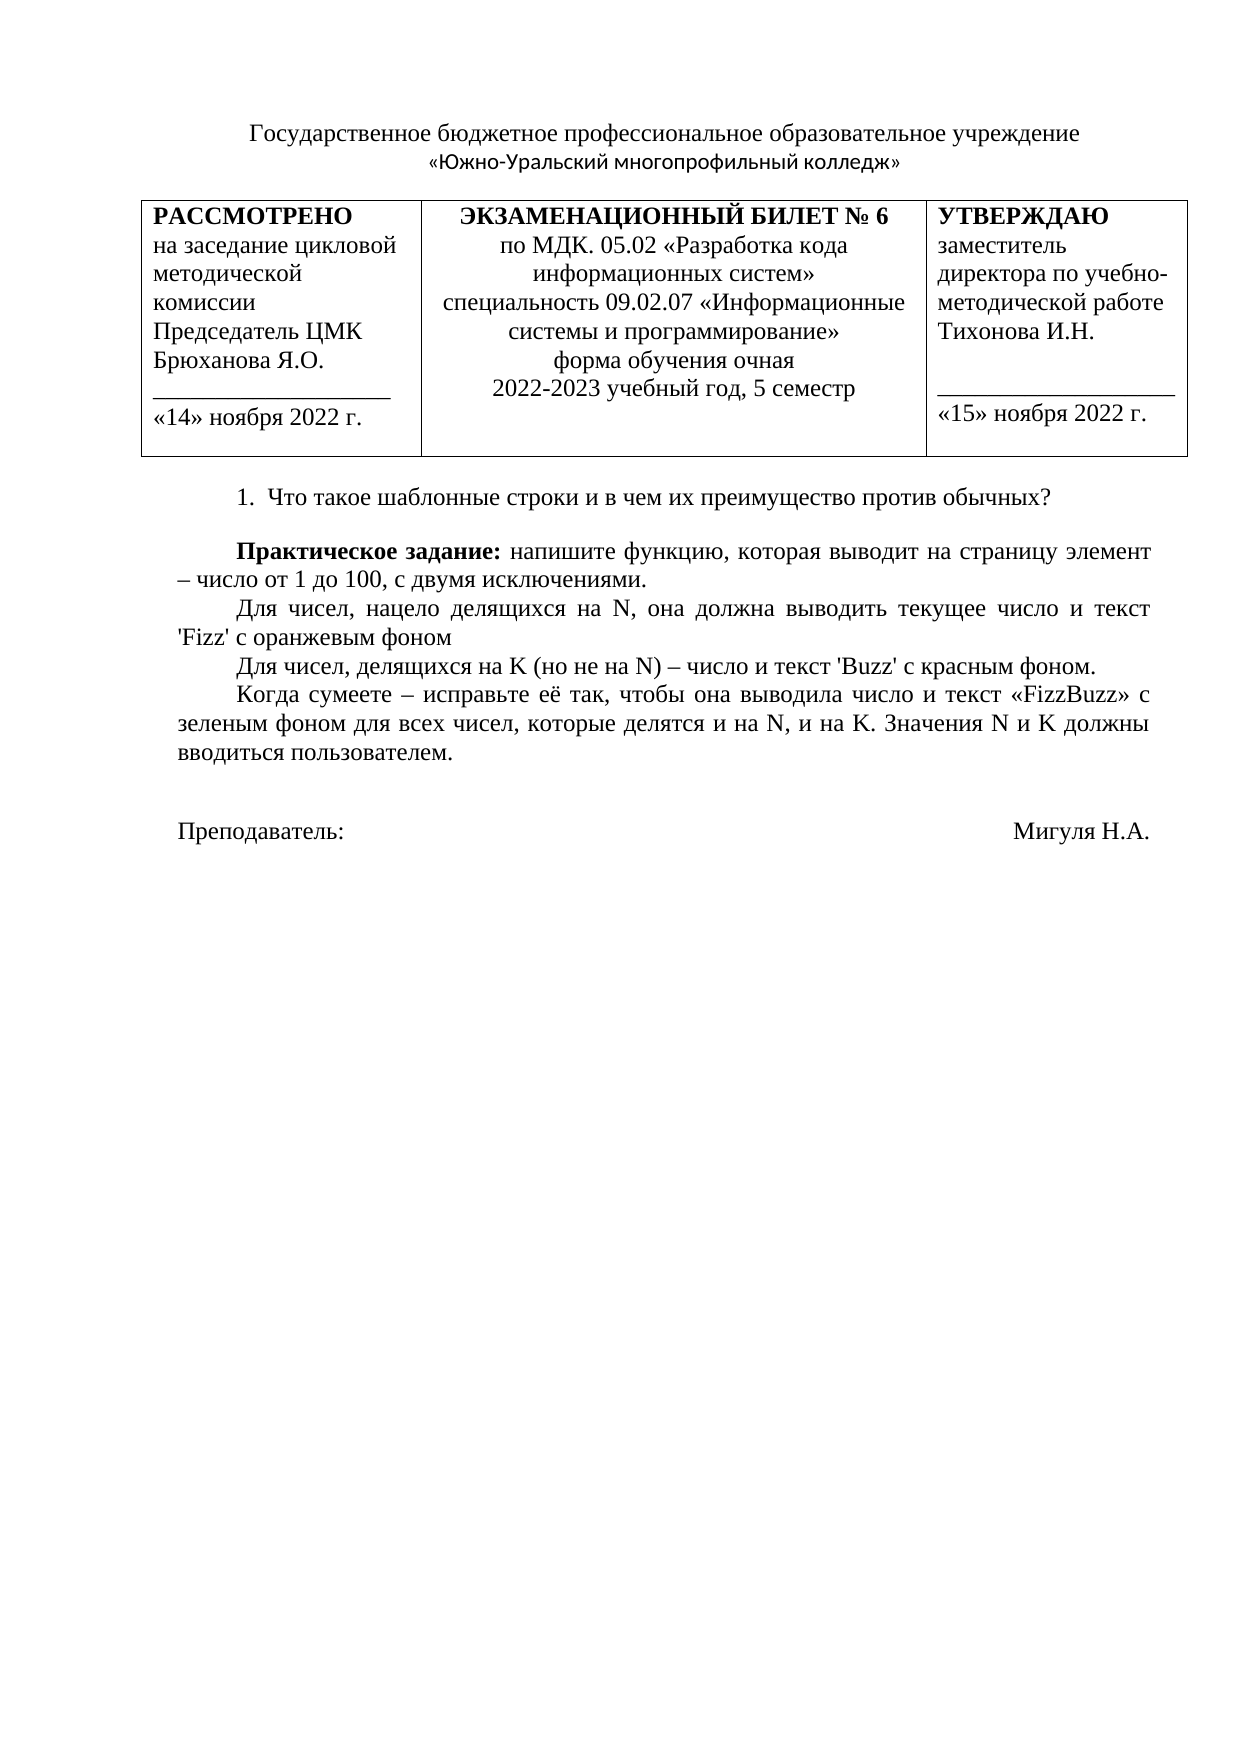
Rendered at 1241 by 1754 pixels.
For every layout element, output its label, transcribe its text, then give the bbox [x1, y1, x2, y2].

text «Южно-Уральский многопрофильный колледж» [177, 147, 1152, 175]
table_header РАССМОТРЕНО на заседание цикловой методической комиссии Председатель ЦМК Брюханова Я.О. ___________________ «14» ноября 2022 г. [142, 201, 421, 456]
text Практическое задание: напишите функцию, которая выводит на страницу элемент – число от 1 до 100, с двумя исключениями. [177, 536, 1152, 593]
table_header ЭКЗАМЕНАЦИОННЫЙ БИЛЕТ № 6 по МДК. 05.02 «Разработка кода информационных систем» специальность 09.02.07 «Информационные системы и программирование» форма обучения очная 2022-2023 учебный год, 5 семестр [422, 201, 926, 456]
table_header УТВЕРЖДАЮ заместитель директора по учебно-методической работе Тихонова И.Н. ___________________ «15» ноября 2022 г. [927, 201, 1187, 456]
text Для чисел, делящихся на K (но не на N) – число и текст 'Buzz' с красным фоном. [177, 651, 1152, 679]
list 1. Что такое шаблонные строки и в чем их преимущество против обычных? [177, 482, 1152, 511]
text Когда сумеете – исправьте её так, чтобы она выводила число и текст «FizzBuzz» с зеленым фоном для всех чисел, которые делятся и на N, и на K. Значения N и K должны вводиться пользователем. [177, 679, 1152, 766]
text Для чисел, нацело делящихся на N, она должна выводить текущее число и текст 'Fizz' с оранжевым фоном [177, 593, 1152, 651]
text Государственное бюджетное профессиональное образовательное учреждение [177, 118, 1152, 147]
text Преподаватель: Мигуля Н.А. [177, 816, 1152, 844]
